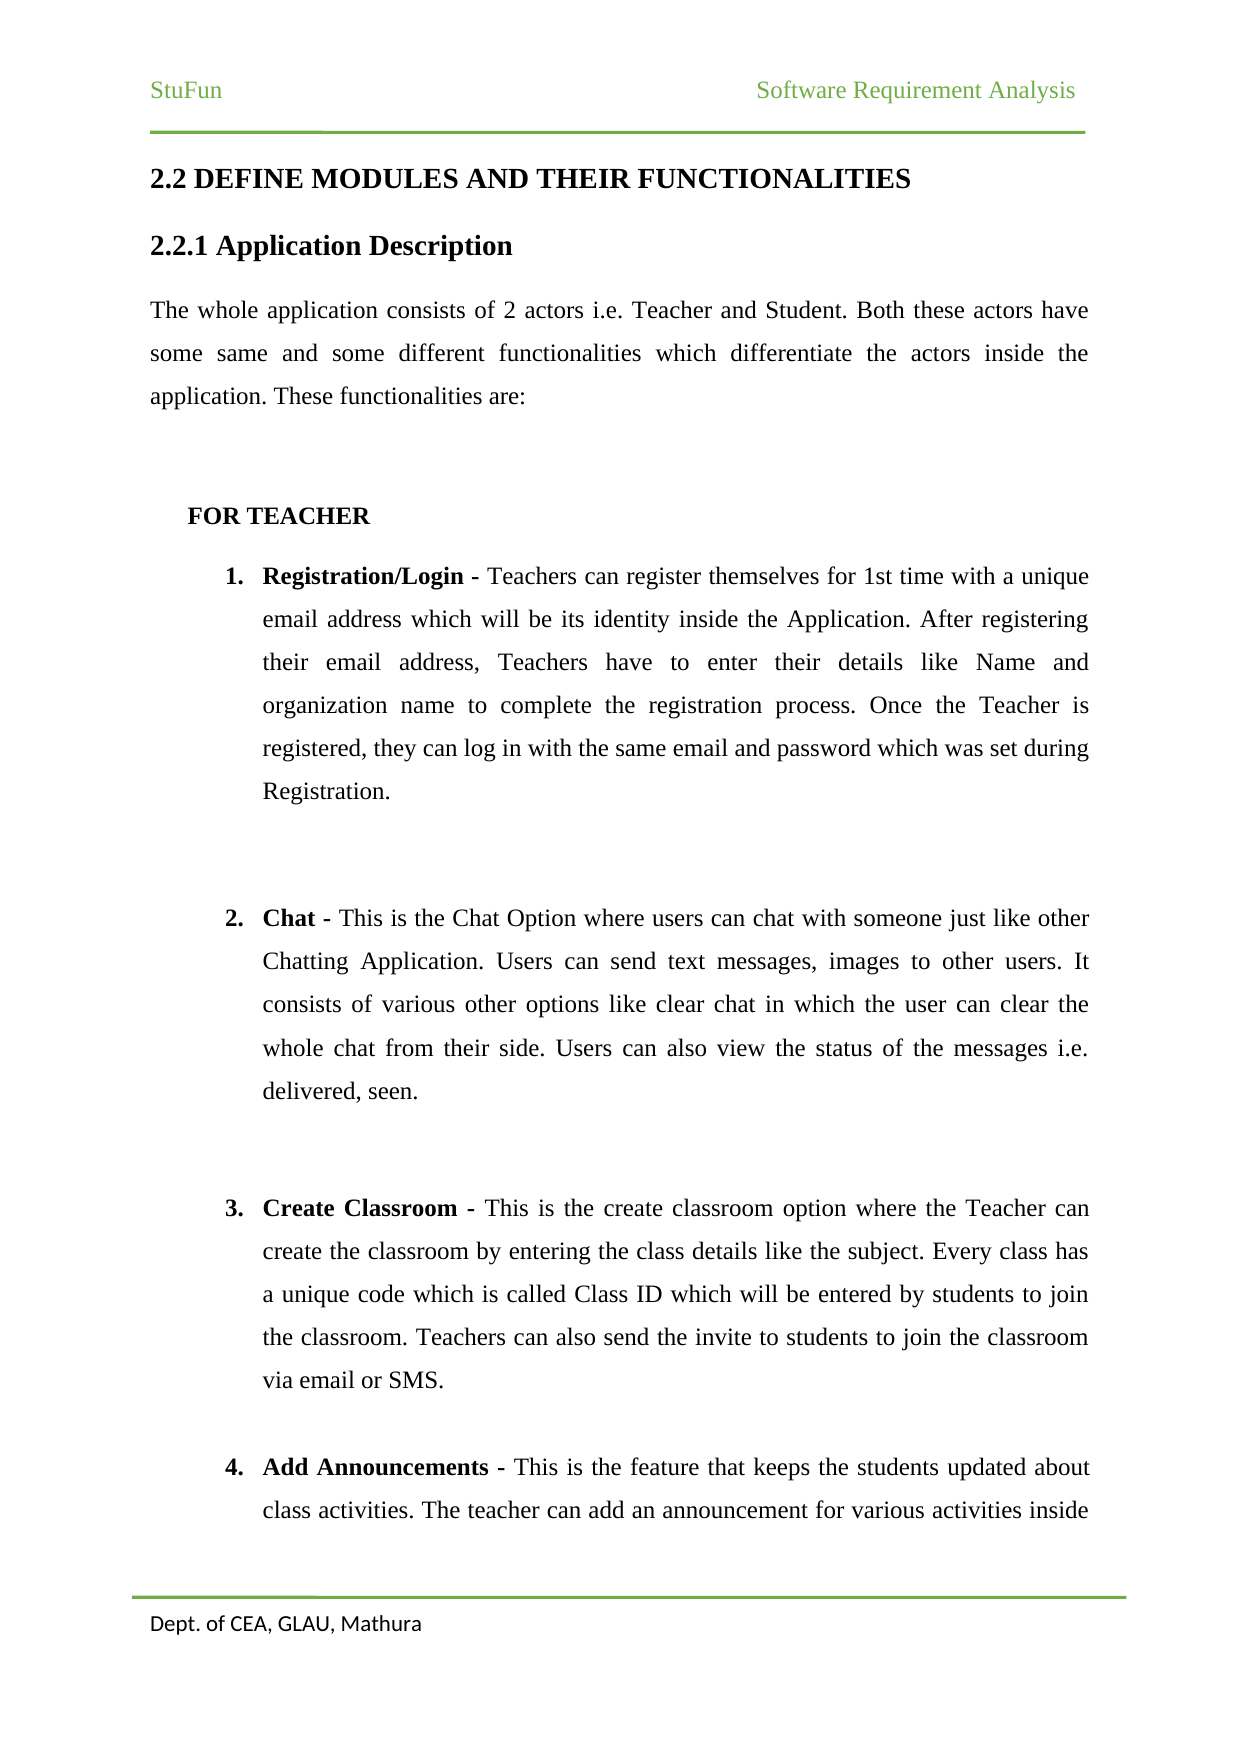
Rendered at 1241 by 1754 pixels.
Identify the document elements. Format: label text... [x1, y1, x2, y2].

text The whole application consists of 2 actors i.e. Teacher and Student. Both these actors have some same and some different functionalities which differentiate the actors inside the application. These functionalities are: [150, 295, 1090, 410]
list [225, 1452, 1090, 1524]
list Registration/Login - Teachers can register themselves for 1st time with a unique email address which will be its identity inside the Application. After registering their email address, Teachers have to enter their details like Name and organization name to complete the registration process. Once the Teacher is registered, they can log in with the same email and password which was set during Registration. [225, 561, 1090, 805]
text 2.2 DEFINE MODULES AND THEIR FUNCTIONALITIES [150, 161, 1090, 195]
list Create Classroom - This is the create classroom option where the Teacher can create the classroom by entering the class details like the subject. Every class has a unique code which is called Class ID which will be entered by students to join the classroom. Teachers can also send the invite to students to join the classroom via email or SMS. [225, 1193, 1090, 1394]
list Chat - This is the Chat Option where users can chat with someone just like other Chatting Application. Users can send text messages, images to other users. It consists of various other options like clear chat in which the user can clear the whole chat from their side. Users can also view the status of the messages i.e. delivered, seen. [225, 903, 1090, 1104]
text 2.2.1 Application Description [150, 228, 1090, 262]
text FOR TEACHER [150, 501, 1090, 530]
